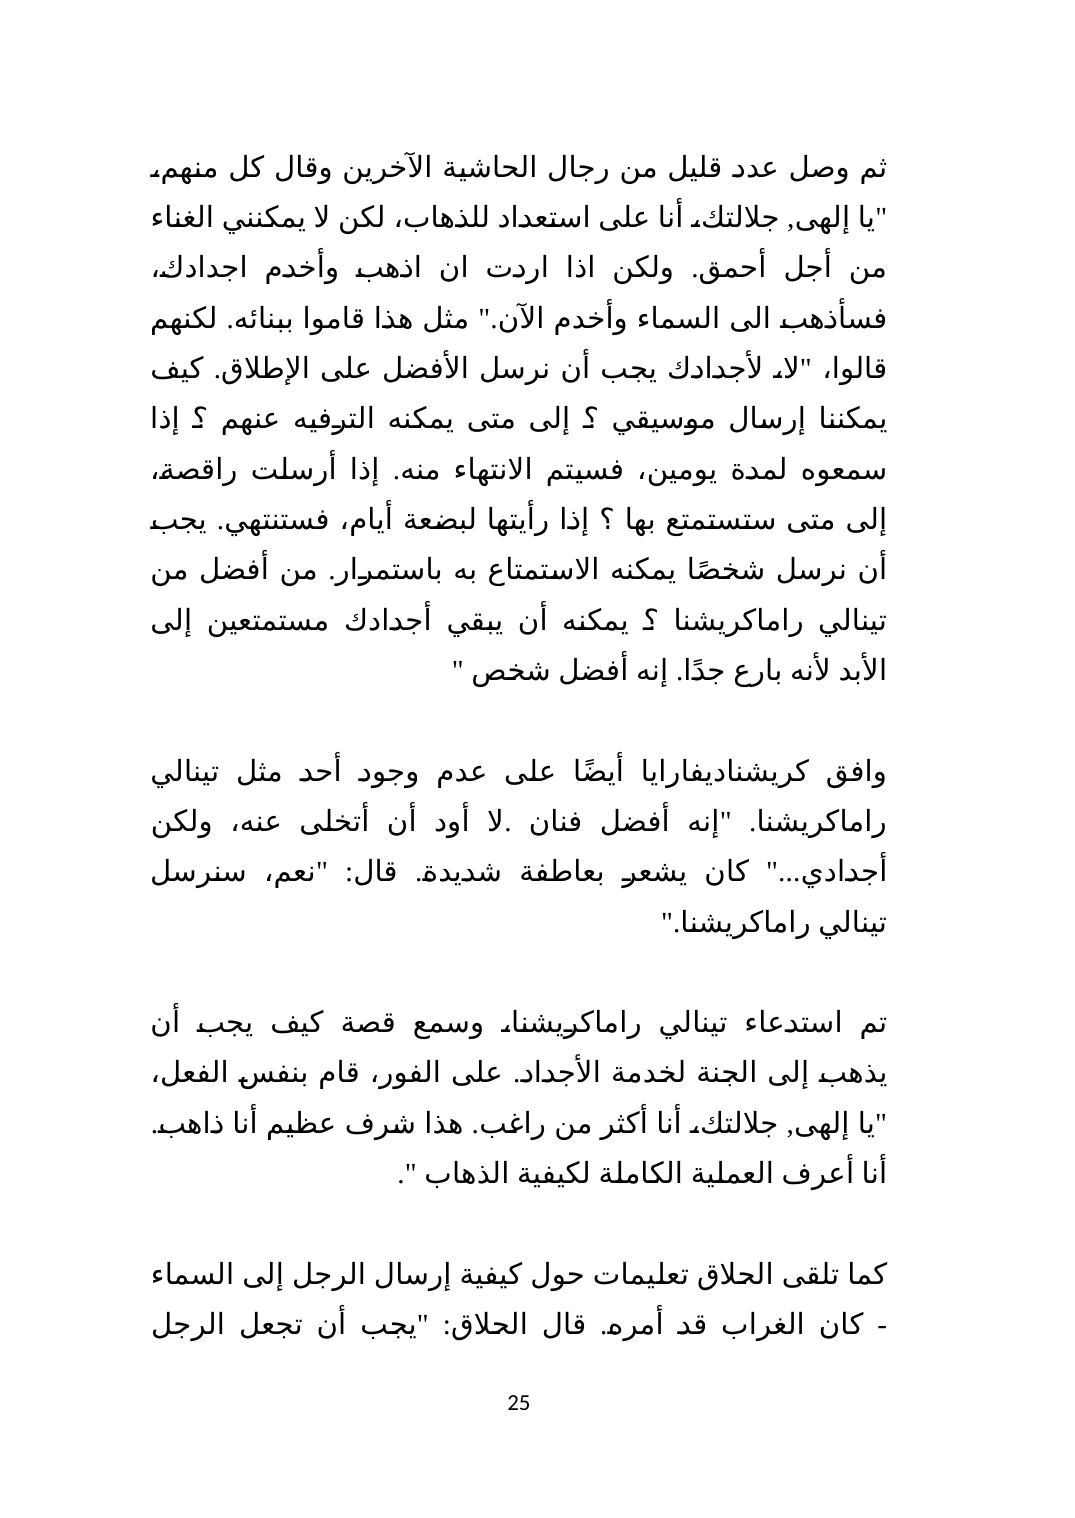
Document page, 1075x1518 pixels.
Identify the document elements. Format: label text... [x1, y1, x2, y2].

text ثم وصل عدد قليل من رجال الحاشية الآخرين وقال كل منهم، "يا إلهى, جلالتك، أنا على استعداد للذهاب، لكن لا يمكنني الغناء من أجل أحمق. ولكن اذا اردت ان اذهب وأخدم اجدادك، فسأذهب الى السماء وأخدم الآن." مثل هذا قاموا ببنائه. لكنهم قالوا، "لا، لأجدادك يجب أن نرسل الأفضل على الإطلاق. كيف يمكننا إرسال موسيقي ؟ إلى متى يمكنه الترفيه عنهم ؟ إذا سمعوه لمدة يومين، فسيتم الانتهاء منه. إذا أرسلت راقصة، إلى متى ستستمتع بها ؟ إذا رأيتها لبضعة أيام، فستنتهي. يجب أن نرسل شخصًا يمكنه الاستمتاع به باستمرار. من أفضل من تينالي راماكريشنا ؟ يمكنه أن يبقي أجدادك مستمتعين إلى الأبد لأنه بارع جدًا. إنه أفضل شخص " [150, 150, 887, 687]
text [150, 1257, 887, 1341]
text تم استدعاء تينالي راماكريشنا، وسمع قصة كيف يجب أن يذهب إلى الجنة لخدمة الأجداد. على الفور، قام بنفس الفعل، "يا إلهى, جلالتك، أنا أكثر من راغب. هذا شرف عظيم أنا ذاهب. أنا أعرف العملية الكاملة لكيفية الذهاب ". [150, 1005, 887, 1190]
text وافق كريشناديفارايا أيضًا على عدم وجود أحد مثل تينالي راماكريشنا. "إنه أفضل فنان. لا أود أن أتخلى عنه، ولكن أجدادي..." كان يشعر بعاطفة شديدة. قال: "نعم، سنرسل تينالي راماكريشنا." [150, 754, 887, 938]
